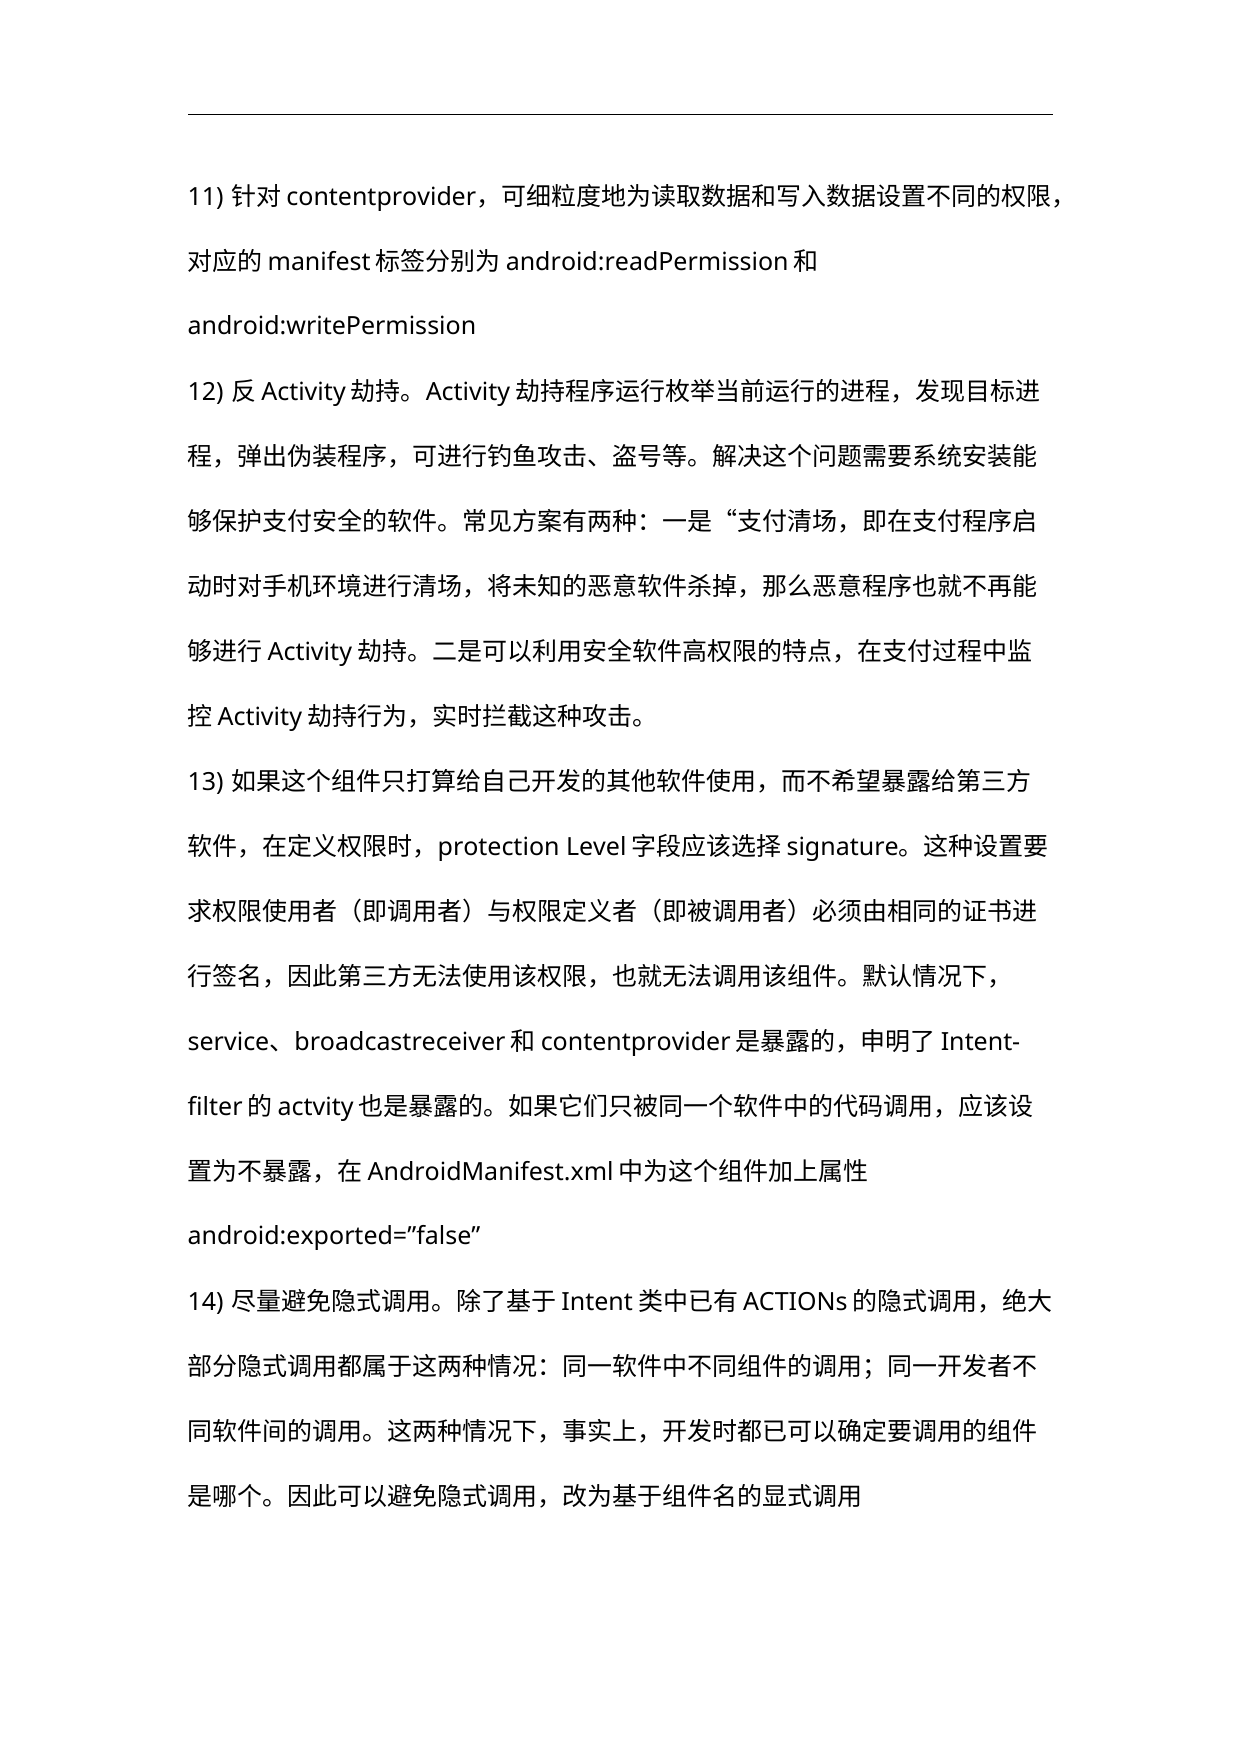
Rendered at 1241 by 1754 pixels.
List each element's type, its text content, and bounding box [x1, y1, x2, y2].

text 14) 尽量避免隐式调用。除了基于Intent类中已有ACTIONs的隐式调用，绝大部分隐式调用都属于这两种情况：同一软件中不同组件的调用；同一开发者不同软件间的调用。这两种情况下，事实上，开发时都已可以确定要调用的组件是哪个。因此可以避免隐式调用，改为基于组件名的显式调用 [187, 1267, 1053, 1527]
text 12) 反Activity劫持。Activity劫持程序运行枚举当前运行的进程，发现目标进程，弹出伪装程序，可进行钓鱼攻击、盗号等。解决这个问题需要系统安装能够保护支付安全的软件。常见方案有两种：一是“支付清场，即在支付程序启动时对手机环境进行清场，将未知的恶意软件杀掉，那么恶意程序也就不再能够进行Activity劫持。二是可以利用安全软件高权限的特点，在支付过程中监控Activity劫持行为，实时拦截这种攻击。 [187, 357, 1053, 747]
text 11) 针对contentprovider，可细粒度地为读取数据和写入数据设置不同的权限，对应的manifest标签分别为android:readPermission和android:writePermission [187, 162, 1053, 357]
text 13) 如果这个组件只打算给自己开发的其他软件使用，而不希望暴露给第三方软件，在定义权限时，protection Level字段应该选择signature。这种设置要求权限使用者（即调用者）与权限定义者（即被调用者）必须由相同的证书进行签名，因此第三方无法使用该权限，也就无法调用该组件。默认情况下，service、broadcastreceiver和contentprovider是暴露的，申明了Intent-filter的actvity也是暴露的。如果它们只被同一个软件中的代码调用，应该设置为不暴露，在AndroidManifest.xml中为这个组件加上属性android:exported=”false” [187, 747, 1053, 1267]
